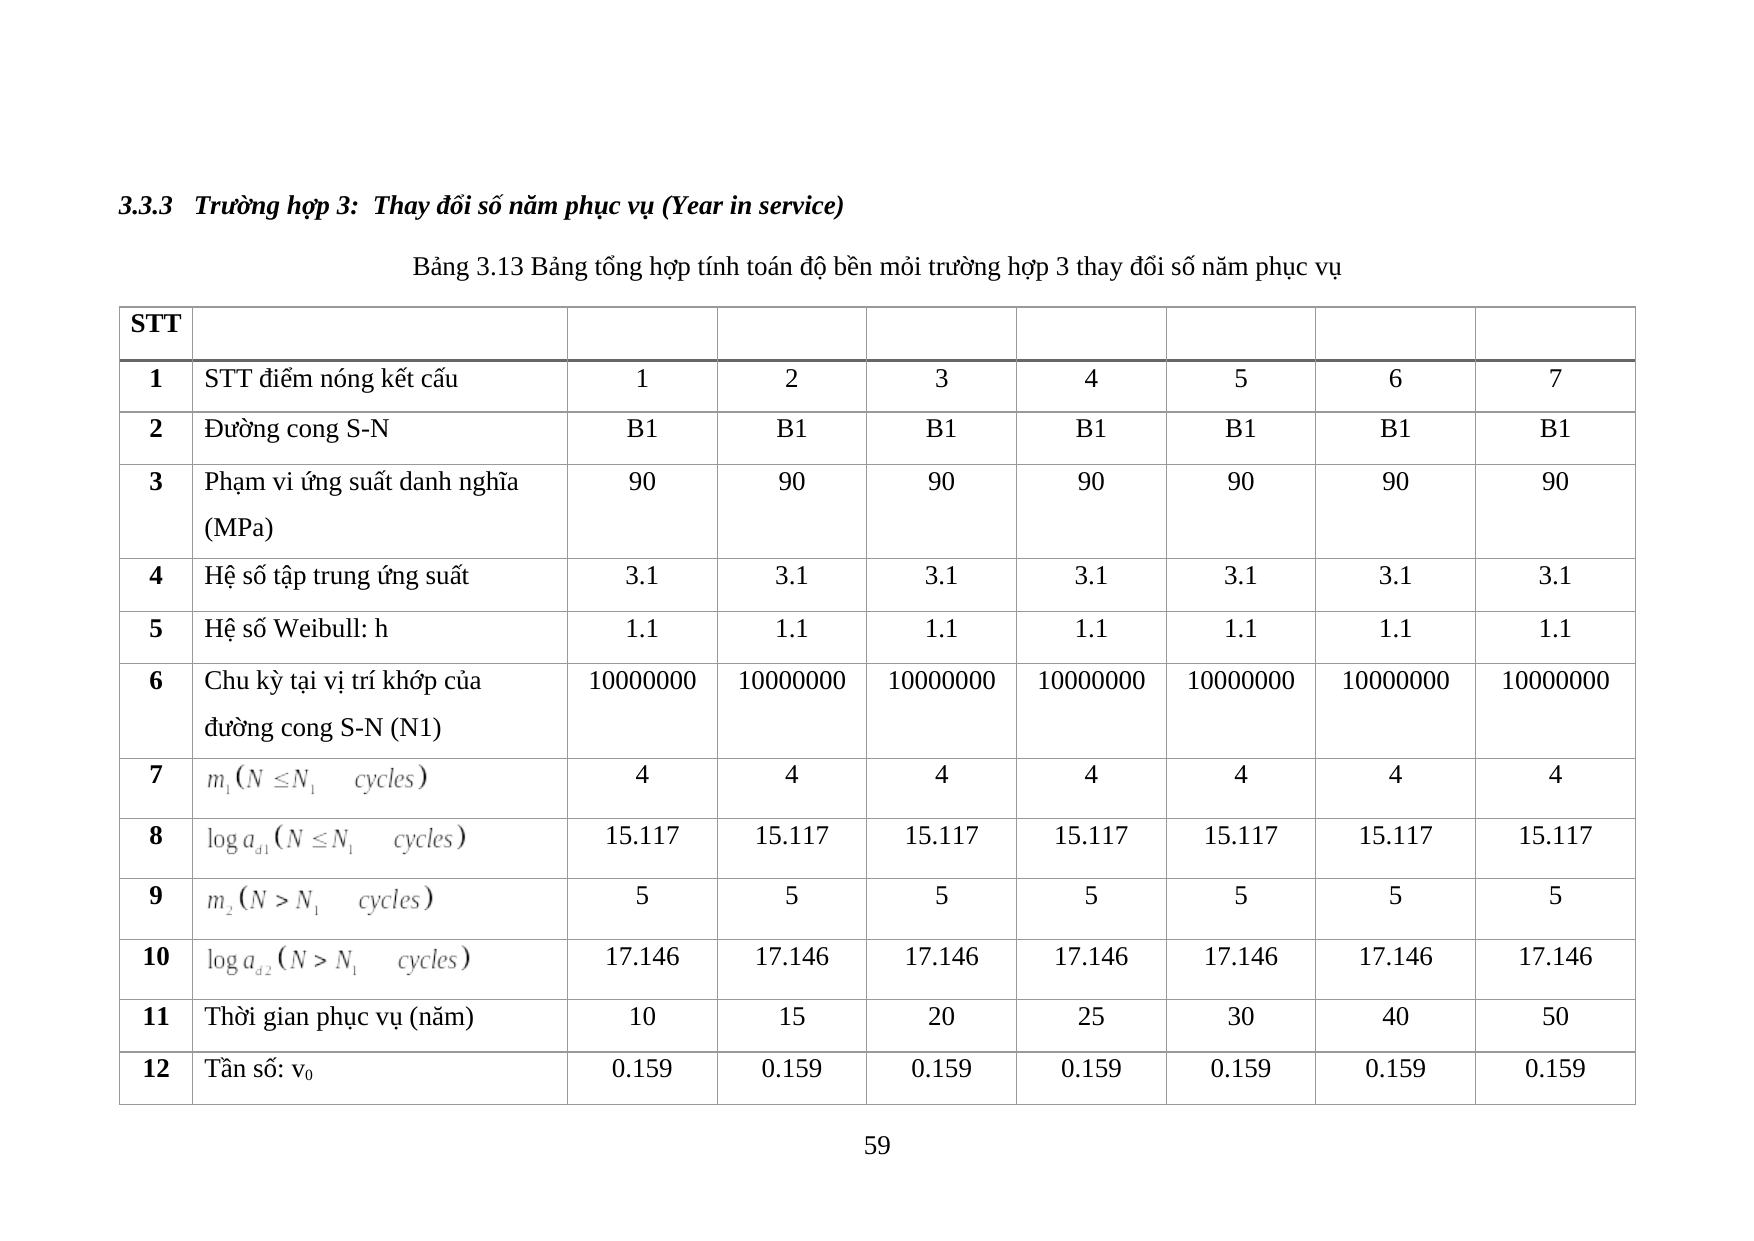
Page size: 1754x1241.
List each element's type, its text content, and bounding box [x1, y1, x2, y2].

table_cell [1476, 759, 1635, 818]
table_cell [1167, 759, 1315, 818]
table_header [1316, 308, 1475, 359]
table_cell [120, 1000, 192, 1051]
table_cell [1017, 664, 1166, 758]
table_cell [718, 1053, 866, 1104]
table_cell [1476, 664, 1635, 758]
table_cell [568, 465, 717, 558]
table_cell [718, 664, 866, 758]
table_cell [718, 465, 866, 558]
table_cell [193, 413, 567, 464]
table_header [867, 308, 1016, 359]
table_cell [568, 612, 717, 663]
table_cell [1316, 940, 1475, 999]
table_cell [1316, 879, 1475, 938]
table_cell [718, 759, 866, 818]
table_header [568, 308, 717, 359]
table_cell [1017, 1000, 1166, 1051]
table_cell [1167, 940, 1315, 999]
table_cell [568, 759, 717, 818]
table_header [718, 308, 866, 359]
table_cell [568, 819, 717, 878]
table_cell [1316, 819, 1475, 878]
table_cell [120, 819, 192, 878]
subtitle Trường hợp 3: Thay đổi số năm phục vụ (Year in service) [118, 189, 1635, 221]
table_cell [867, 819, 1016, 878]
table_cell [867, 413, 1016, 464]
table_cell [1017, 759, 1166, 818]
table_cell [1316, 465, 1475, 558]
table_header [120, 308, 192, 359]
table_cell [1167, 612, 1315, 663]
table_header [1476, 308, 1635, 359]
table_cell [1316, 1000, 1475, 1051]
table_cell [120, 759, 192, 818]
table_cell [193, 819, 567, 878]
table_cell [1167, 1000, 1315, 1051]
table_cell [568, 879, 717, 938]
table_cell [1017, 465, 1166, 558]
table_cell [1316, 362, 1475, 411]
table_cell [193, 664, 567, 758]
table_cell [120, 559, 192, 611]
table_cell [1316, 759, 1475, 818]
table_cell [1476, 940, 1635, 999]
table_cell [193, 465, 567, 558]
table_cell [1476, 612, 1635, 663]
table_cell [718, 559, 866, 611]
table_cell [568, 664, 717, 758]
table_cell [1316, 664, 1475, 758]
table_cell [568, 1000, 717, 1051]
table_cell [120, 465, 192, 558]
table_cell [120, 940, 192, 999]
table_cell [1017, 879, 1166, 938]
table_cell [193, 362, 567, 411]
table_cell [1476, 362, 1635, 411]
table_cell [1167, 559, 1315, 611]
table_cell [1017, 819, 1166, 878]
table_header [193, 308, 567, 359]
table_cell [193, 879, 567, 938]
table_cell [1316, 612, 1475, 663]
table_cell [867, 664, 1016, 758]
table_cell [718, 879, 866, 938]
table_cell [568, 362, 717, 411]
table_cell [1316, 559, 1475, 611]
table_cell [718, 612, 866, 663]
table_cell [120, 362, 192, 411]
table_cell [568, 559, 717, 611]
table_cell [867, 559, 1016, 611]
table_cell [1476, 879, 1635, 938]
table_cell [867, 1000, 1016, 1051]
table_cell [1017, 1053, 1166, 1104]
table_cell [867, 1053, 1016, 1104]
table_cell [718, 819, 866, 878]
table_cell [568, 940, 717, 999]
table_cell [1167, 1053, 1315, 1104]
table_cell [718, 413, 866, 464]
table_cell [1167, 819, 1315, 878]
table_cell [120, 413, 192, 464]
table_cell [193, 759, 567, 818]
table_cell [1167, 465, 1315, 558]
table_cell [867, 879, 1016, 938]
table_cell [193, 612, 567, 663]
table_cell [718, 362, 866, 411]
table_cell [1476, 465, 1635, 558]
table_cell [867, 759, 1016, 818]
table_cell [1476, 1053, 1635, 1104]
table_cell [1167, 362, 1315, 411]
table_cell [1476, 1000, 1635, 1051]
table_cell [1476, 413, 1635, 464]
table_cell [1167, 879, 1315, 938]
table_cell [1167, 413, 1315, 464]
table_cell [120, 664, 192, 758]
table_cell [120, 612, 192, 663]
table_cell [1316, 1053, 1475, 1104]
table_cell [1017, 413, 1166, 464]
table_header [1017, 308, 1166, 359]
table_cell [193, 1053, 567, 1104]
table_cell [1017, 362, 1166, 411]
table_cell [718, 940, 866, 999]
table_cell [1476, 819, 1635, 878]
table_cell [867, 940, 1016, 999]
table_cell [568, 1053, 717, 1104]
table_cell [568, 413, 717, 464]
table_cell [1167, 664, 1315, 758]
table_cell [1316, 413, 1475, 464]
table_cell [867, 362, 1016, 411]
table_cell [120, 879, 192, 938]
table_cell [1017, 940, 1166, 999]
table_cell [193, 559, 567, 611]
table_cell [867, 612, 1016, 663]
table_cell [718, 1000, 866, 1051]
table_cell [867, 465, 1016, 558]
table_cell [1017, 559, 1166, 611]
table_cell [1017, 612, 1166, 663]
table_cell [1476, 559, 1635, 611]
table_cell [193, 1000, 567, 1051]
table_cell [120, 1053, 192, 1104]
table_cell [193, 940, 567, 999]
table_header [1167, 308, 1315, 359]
